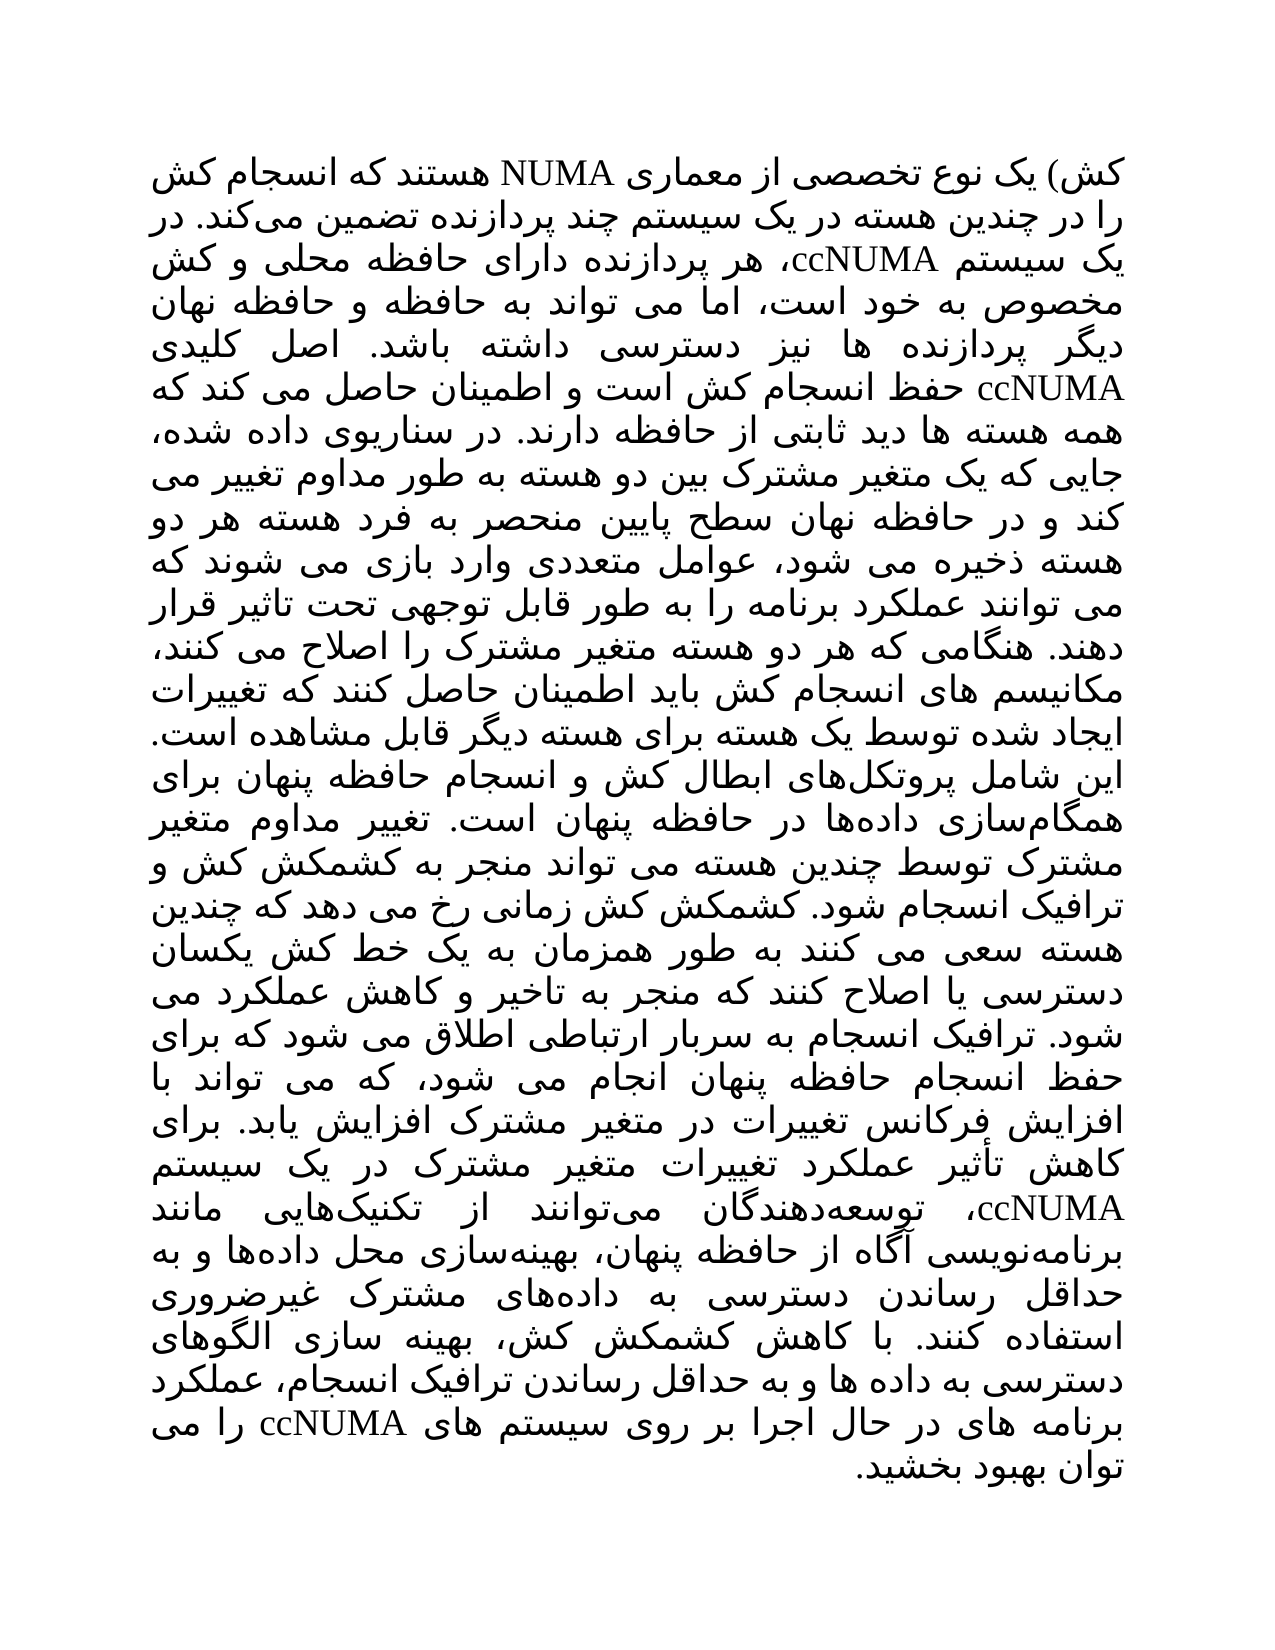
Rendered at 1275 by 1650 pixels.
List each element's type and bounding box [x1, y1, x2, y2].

text [150, 150, 1125, 1487]
